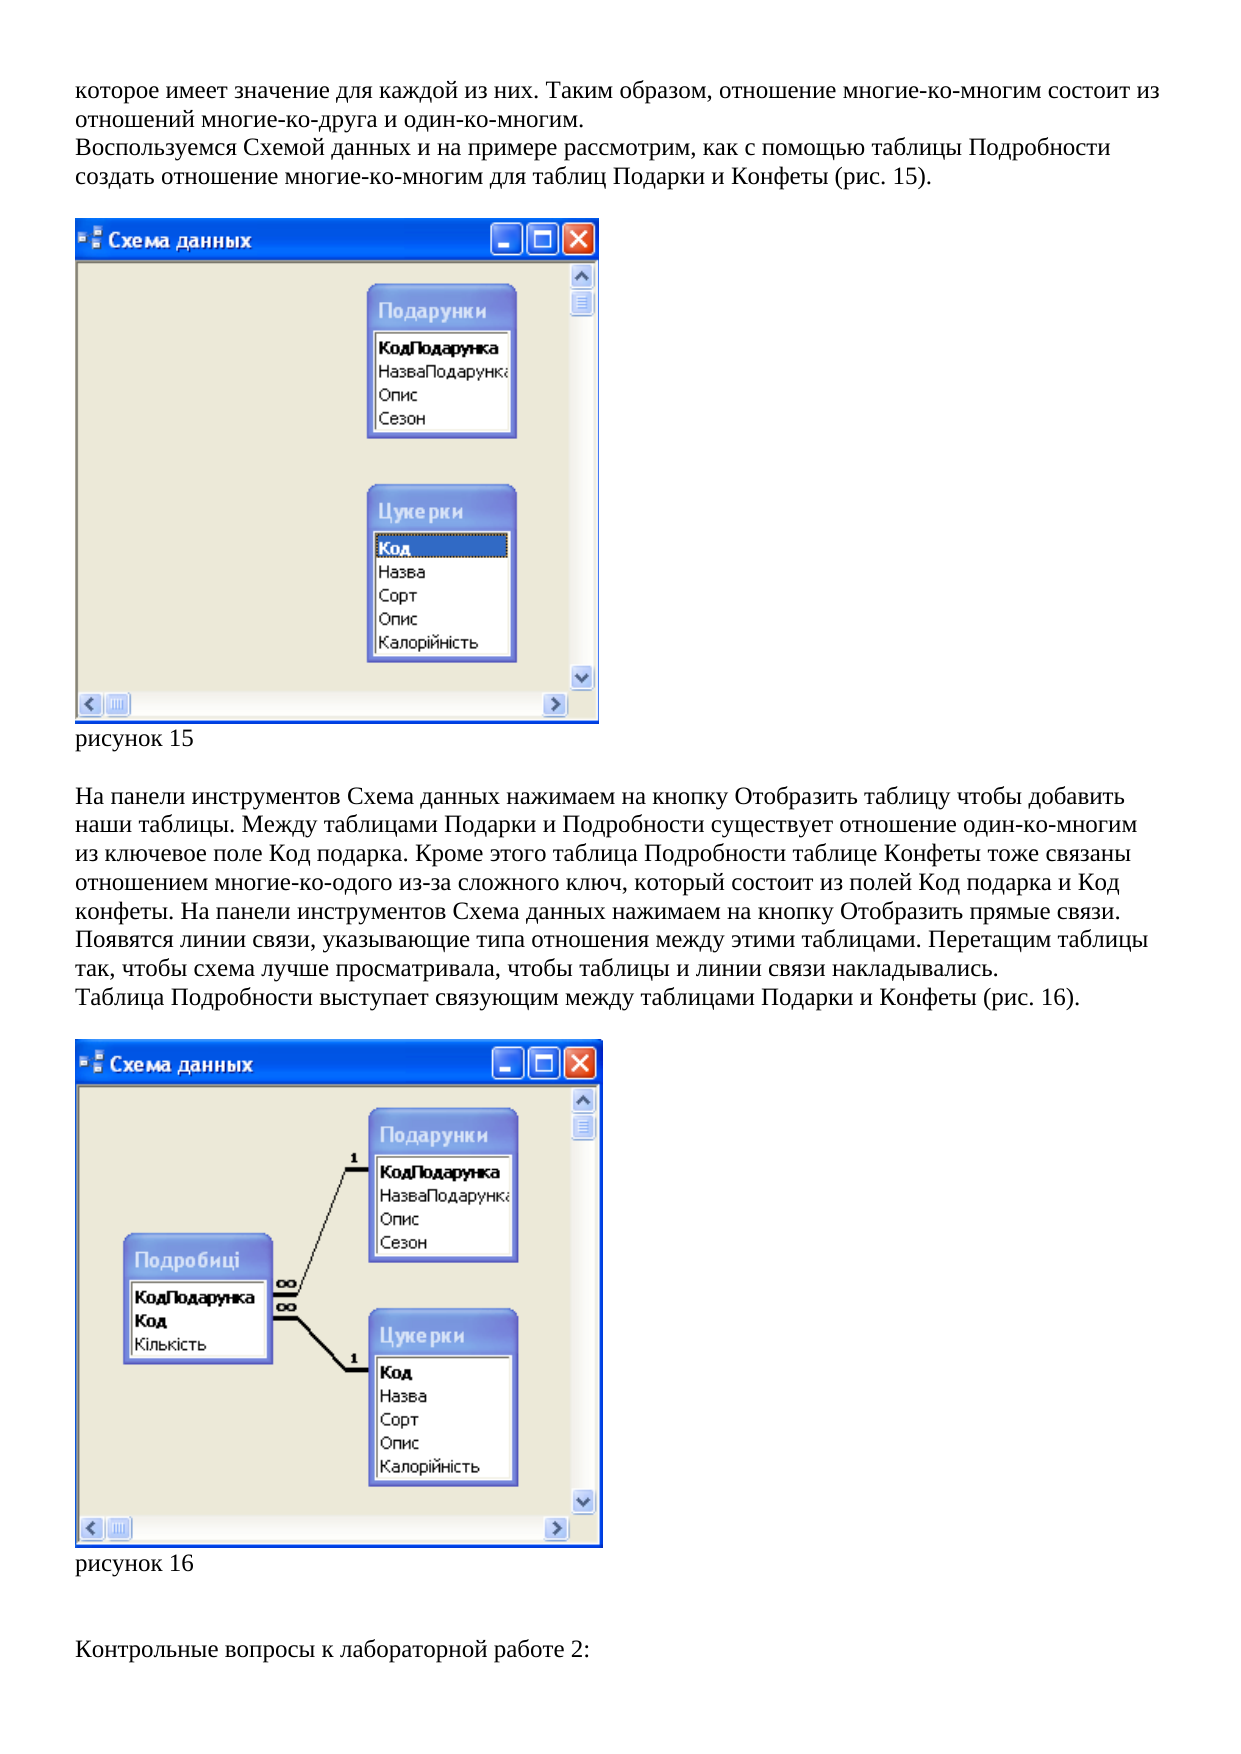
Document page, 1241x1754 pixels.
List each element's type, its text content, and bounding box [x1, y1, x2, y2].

text На панели инструментов Схема данных нажимаем на кнопку Отобразить таблицу чтобы добавить наши таблицы. Между таблицами Подарки и Подробности существует отношение один-ко-многим из ключевое поле Код подарка. Кроме этого таблица Подробности таблице Конфеты тоже связаны отношением многие-ко-одого из-за сложного ключ, который состоит из полей Код подарка и Код конфеты. На панели инструментов Схема данных нажимаем на кнопку Отобразить прямые связи. Появятся линии связи, указывающие типа отношения между этими таблицами. Перетащим таблицы так, чтобы схема лучше просматривала, чтобы таблицы и линии связи накладывались. [75, 781, 1165, 982]
picture [75, 218, 599, 724]
text Воспользуемся Схемой данных и на примере рассмотрим, как с помощью таблицы Подробности создать отношение многие-ко-многим для таблиц Подарки и Конфеты (рис. 15). [75, 132, 1165, 190]
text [75, 75, 1165, 132]
text рисунок 15 [75, 723, 1165, 752]
text Контрольные вопросы к лабораторной работе 2: [75, 1634, 1165, 1663]
picture [75, 1039, 603, 1548]
text Таблица Подробности выступает связующим между таблицами Подарки и Конфеты (рис. 16). [75, 982, 1165, 1011]
text рисунок 16 [75, 1548, 1165, 1577]
